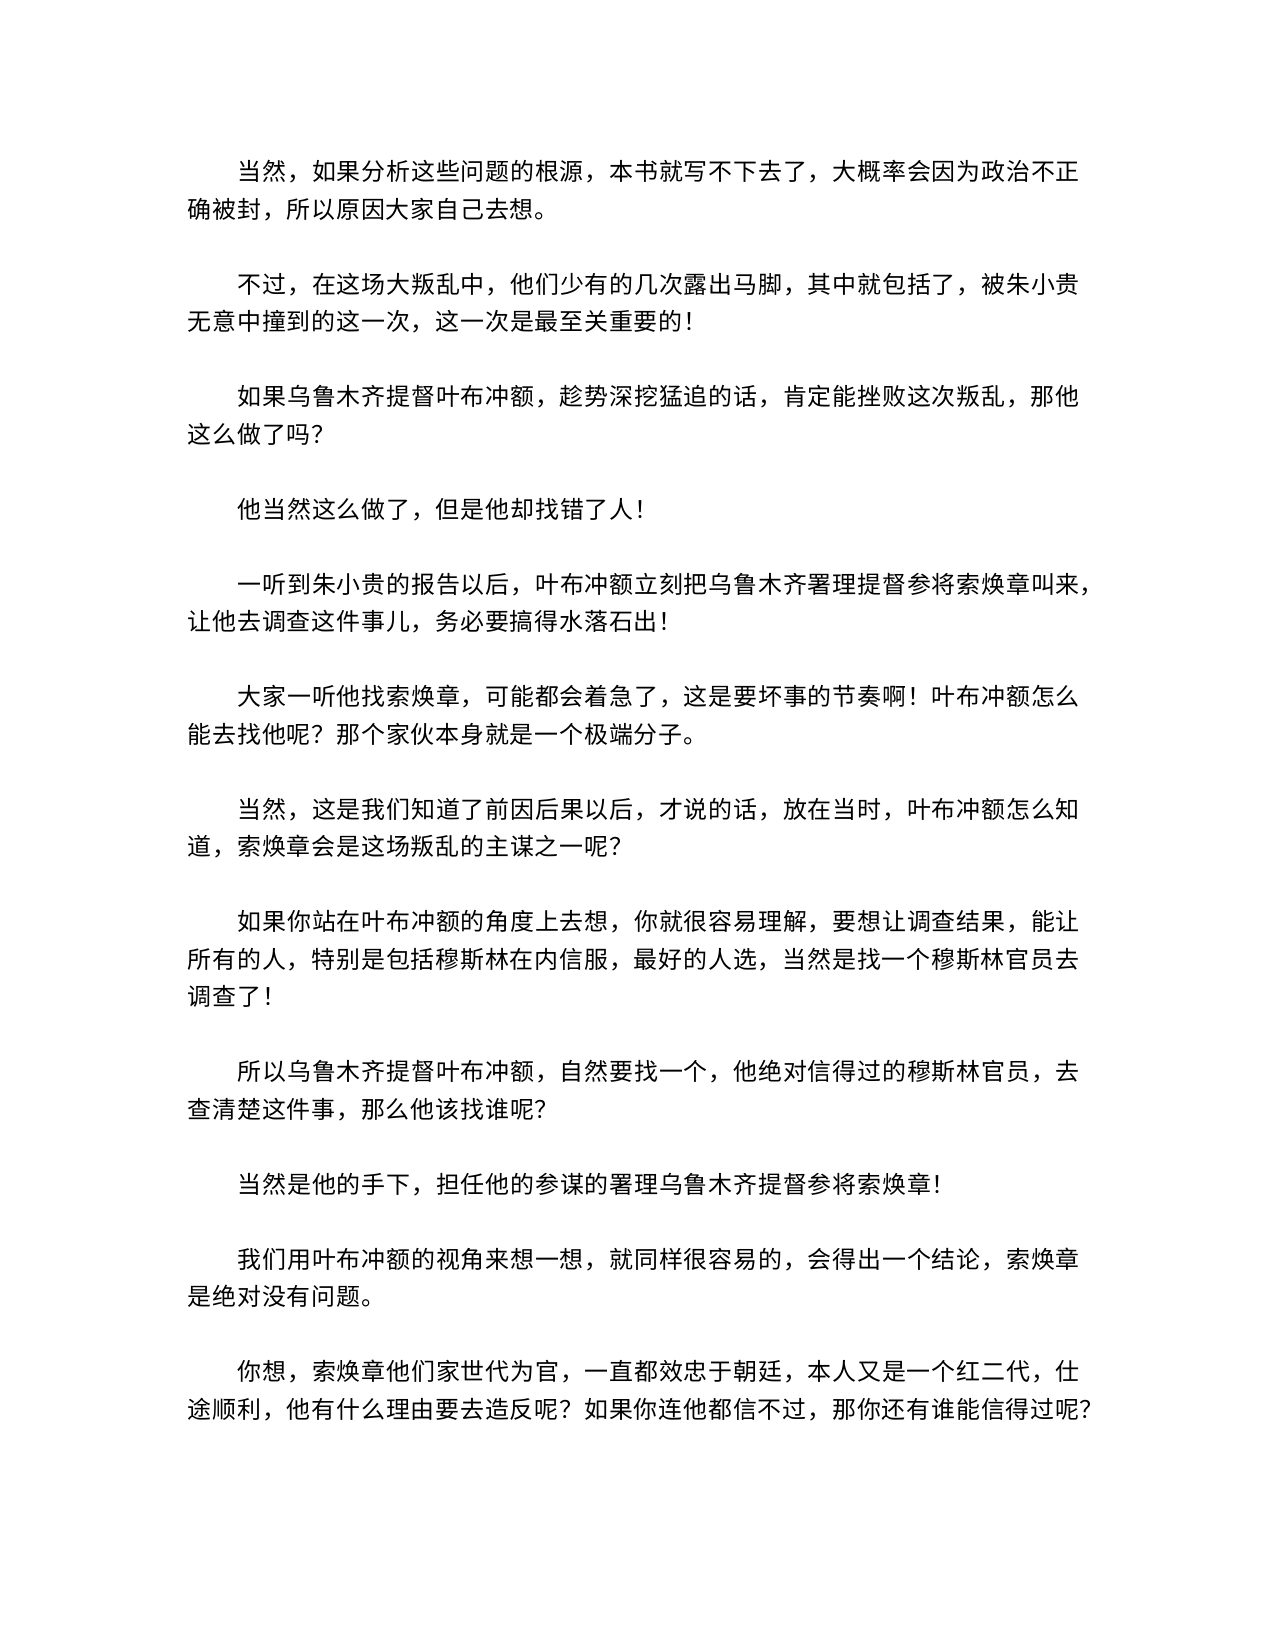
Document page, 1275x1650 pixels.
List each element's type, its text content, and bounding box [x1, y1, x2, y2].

text 一听到朱小贵的报告以后，叶布冲额立刻把乌鲁木齐署理提督参将索焕章叫来，让他去调查这件事儿，务必要搞得水落石出！ [187, 562, 1087, 637]
text 当然是他的手下，担任他的参谋的署理乌鲁木齐提督参将索焕章！ [187, 1162, 1087, 1200]
text 当然，这是我们知道了前因后果以后，才说的话，放在当时，叶布冲额怎么知道，索焕章会是这场叛乱的主谋之一呢？ [187, 787, 1087, 862]
text 当然，如果分析这些问题的根源，本书就写不下去了，大概率会因为政治不正确被封，所以原因大家自己去想。 [187, 150, 1087, 225]
text 如果你站在叶布冲额的角度上去想，你就很容易理解，要想让调查结果，能让所有的人，特别是包括穆斯林在内信服，最好的人选，当然是找一个穆斯林官员去调查了！ [187, 900, 1087, 1012]
text 所以乌鲁木齐提督叶布冲额，自然要找一个，他绝对信得过的穆斯林官员，去查清楚这件事，那么他该找谁呢？ [187, 1050, 1087, 1125]
text 你想，索焕章他们家世代为官，一直都效忠于朝廷，本人又是一个红二代，仕途顺利，他有什么理由要去造反呢？如果你连他都信不过，那你还有谁能信得过呢？ [187, 1350, 1087, 1425]
text 他当然这么做了，但是他却找错了人！ [187, 487, 1087, 525]
text 我们用叶布冲额的视角来想一想，就同样很容易的，会得出一个结论，索焕章是绝对没有问题。 [187, 1237, 1087, 1312]
text 大家一听他找索焕章，可能都会着急了，这是要坏事的节奏啊！叶布冲额怎么能去找他呢？那个家伙本身就是一个极端分子。 [187, 675, 1087, 750]
text 不过，在这场大叛乱中，他们少有的几次露出马脚，其中就包括了，被朱小贵无意中撞到的这一次，这一次是最至关重要的！ [187, 262, 1087, 337]
text 如果乌鲁木齐提督叶布冲额，趁势深挖猛追的话，肯定能挫败这次叛乱，那他这么做了吗？ [187, 375, 1087, 450]
